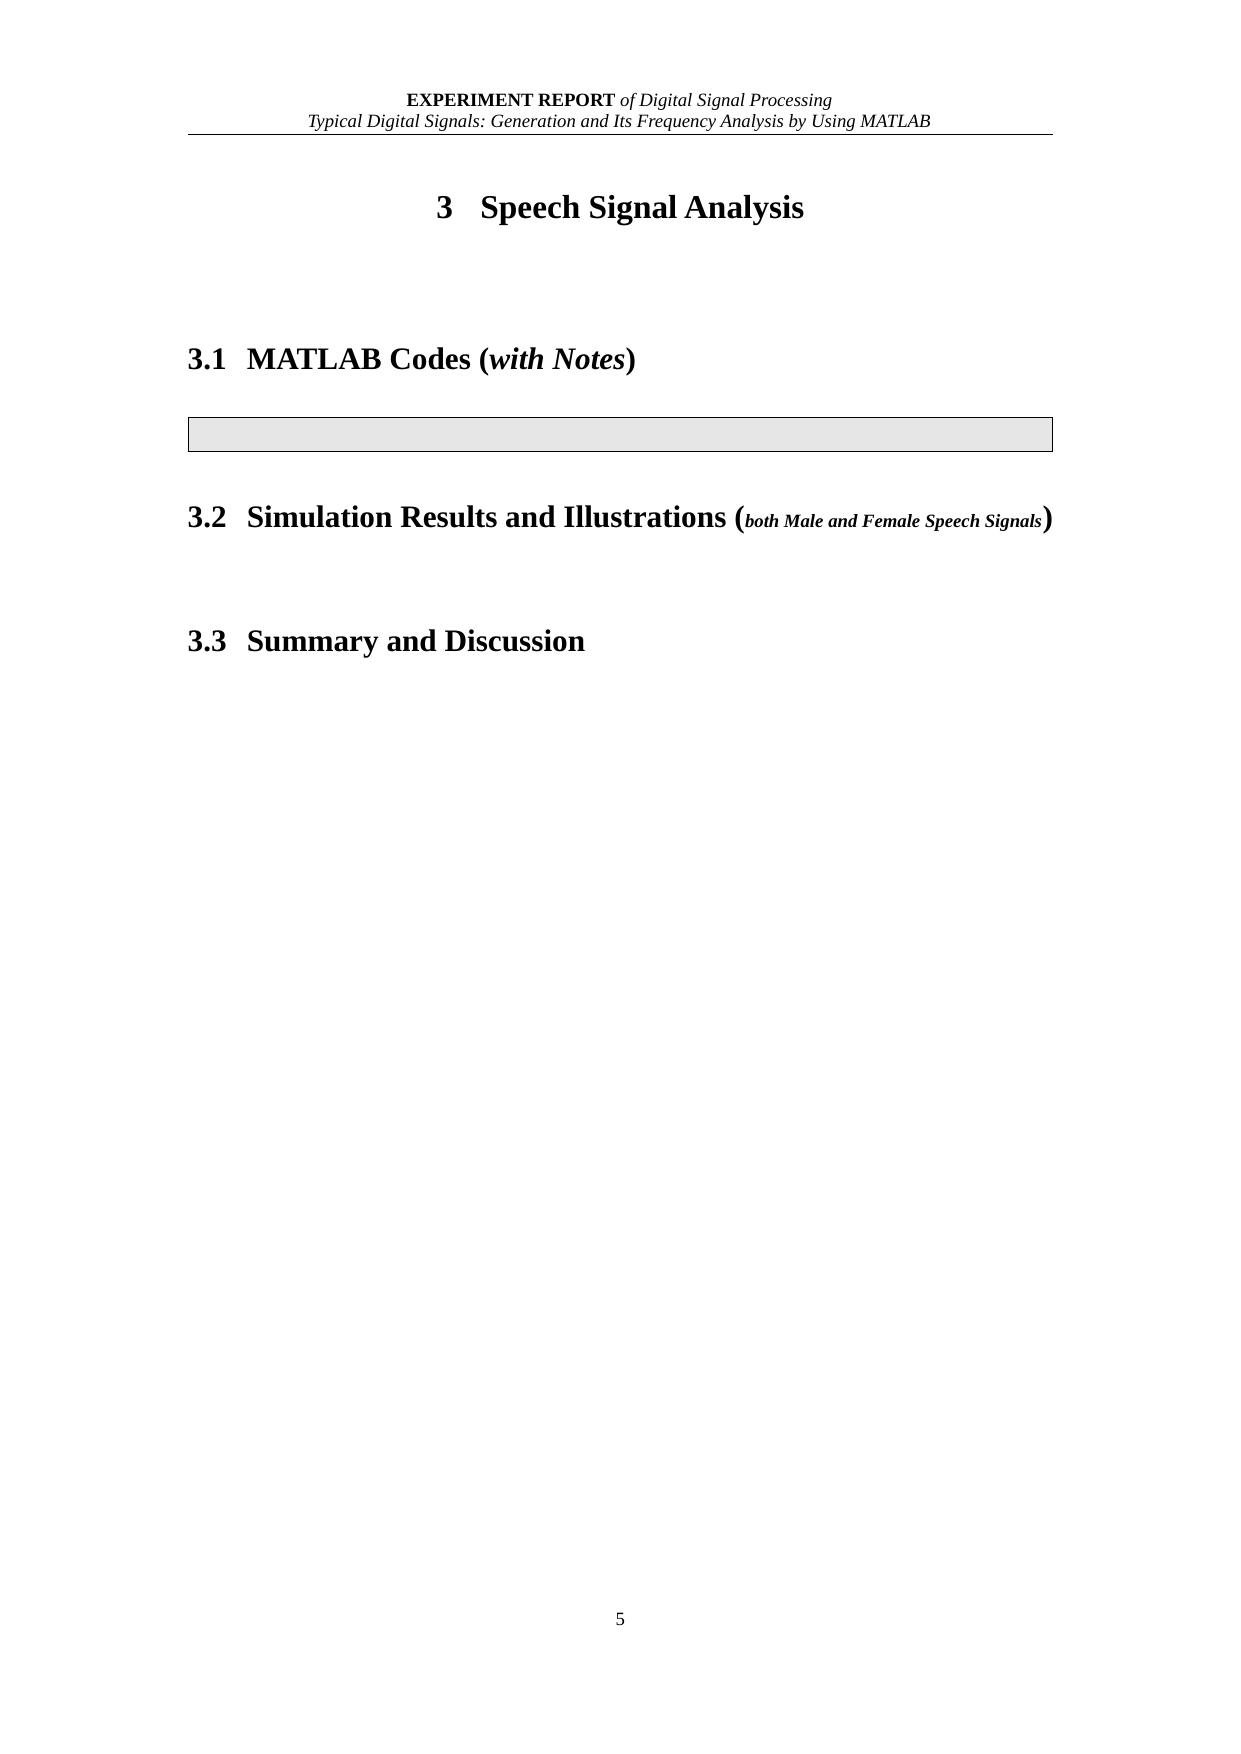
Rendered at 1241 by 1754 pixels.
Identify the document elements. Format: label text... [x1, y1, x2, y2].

subtitle Summary and Discussion [187, 608, 1053, 673]
subtitle Speech Signal Analysis [187, 174, 1053, 239]
table_header [189, 418, 1052, 451]
subtitle Simulation Results and Illustrations (both Male and Female Speech Signals) [187, 484, 1053, 549]
subtitle MATLAB Codes (with Notes) [187, 326, 1053, 391]
